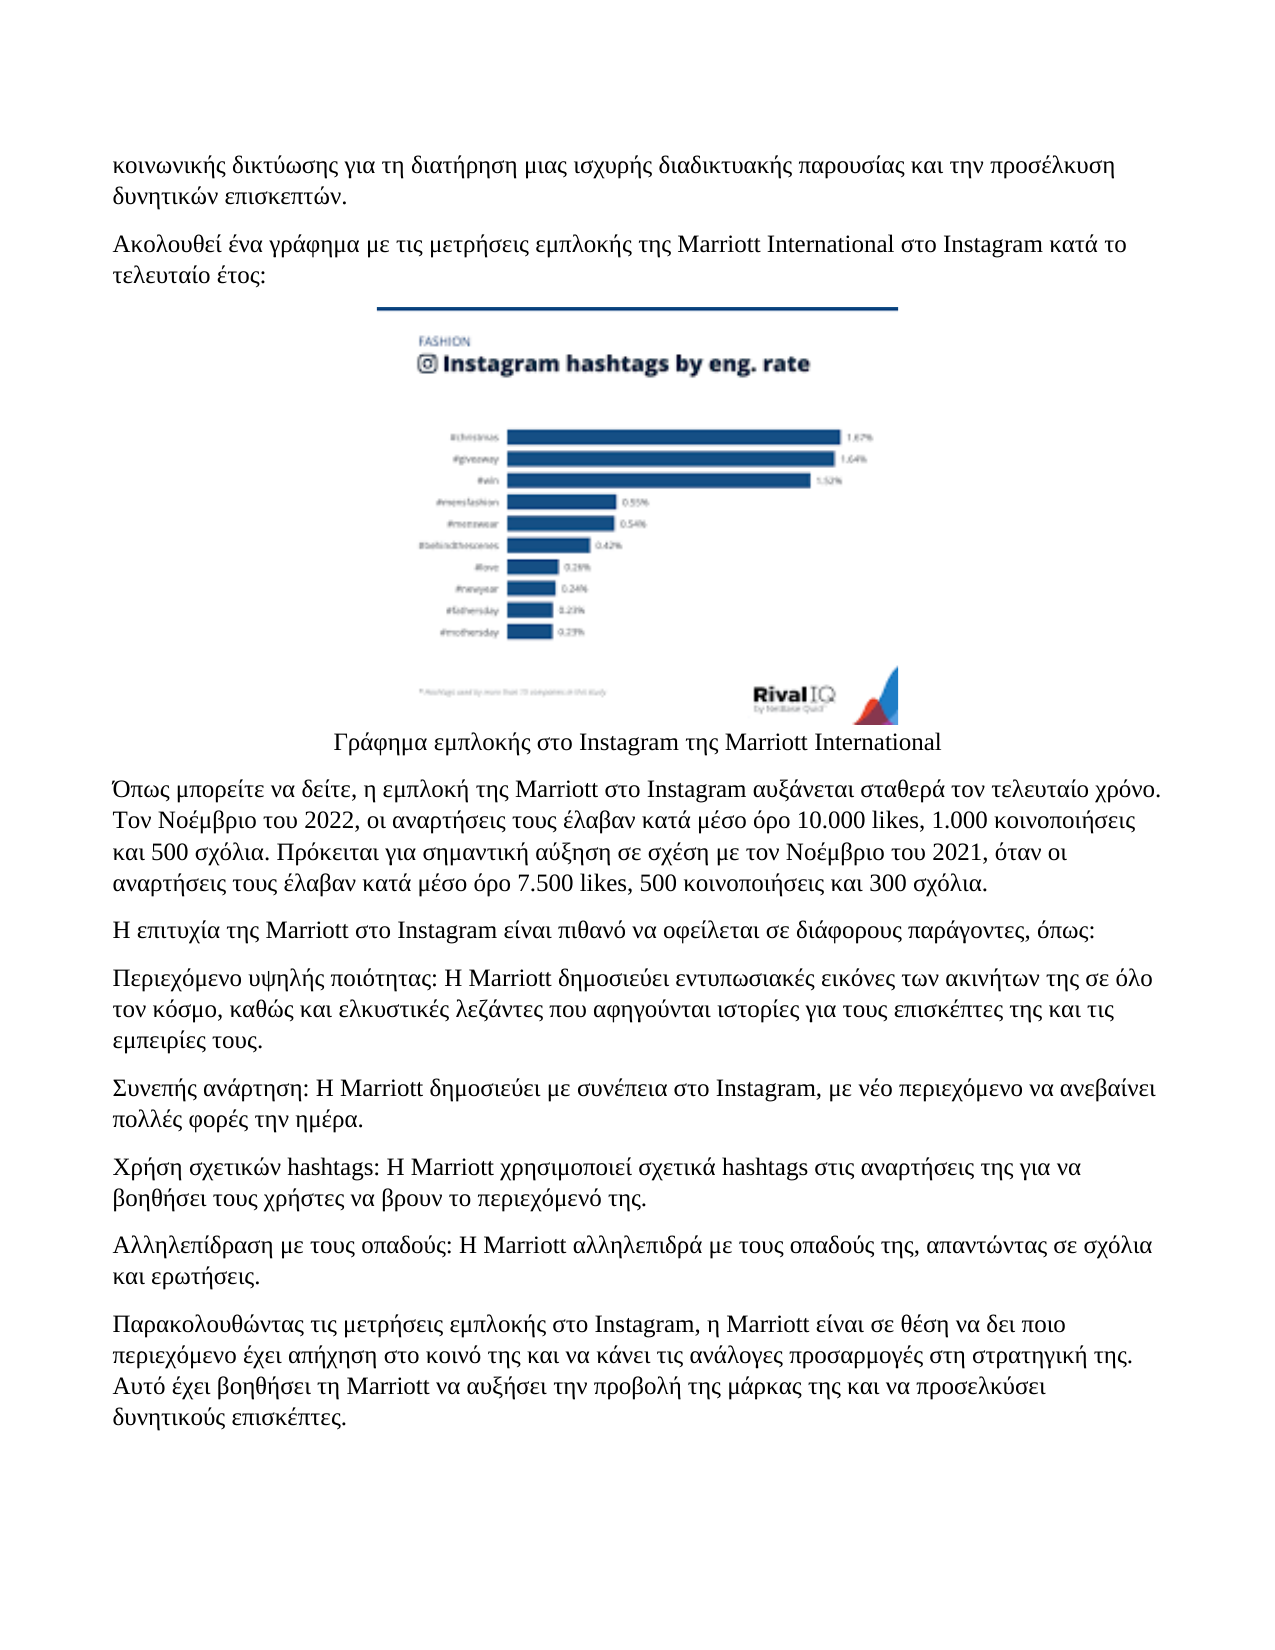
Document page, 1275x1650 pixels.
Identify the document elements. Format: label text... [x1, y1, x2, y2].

text Παρακολουθώντας τις μετρήσεις εμπλοκής στο Instagram, η Marriott είναι σε θέση να δει ποιο περιεχόμενο έχει απήχηση στο κοινό της και να κάνει τις ανάλογες προσαρμογές στη στρατηγική της. Αυτό έχει βοηθήσει τη Marriott να αυξήσει την προβολή της μάρκας της και να προσελκύσει δυνητικούς επισκέπτες. [112, 1309, 1162, 1431]
text Η επιτυχία της Marriott στο Instagram είναι πιθανό να οφείλεται σε διάφορους παράγοντες, όπως: [112, 915, 1162, 944]
text Περιεχόμενο υψηλής ποιότητας: Η Marriott δημοσιεύει εντυπωσιακές εικόνες των ακινήτων της σε όλο τον κόσμο, καθώς και ελκυστικές λεζάντες που αφηγούνται ιστορίες για τους επισκέπτες της και τις εμπειρίες τους. [112, 963, 1162, 1054]
picture [376, 307, 899, 725]
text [112, 150, 1162, 210]
text Χρήση σχετικών hashtags: Η Marriott χρησιμοποιεί σχετικά hashtags στις αναρτήσεις της για να βοηθήσει τους χρήστες να βρουν το περιεχόμενό της. [112, 1152, 1162, 1211]
text Συνεπής ανάρτηση: Η Marriott δημοσιεύει με συνέπεια στο Instagram, με νέο περιεχόμενο να ανεβαίνει πολλές φορές την ημέρα. [112, 1073, 1162, 1133]
text Ακολουθεί ένα γράφημα με τις μετρήσεις εμπλοκής της Marriott International στο Instagram κατά το τελευταίο έτος: [112, 229, 1162, 288]
text Όπως μπορείτε να δείτε, η εμπλοκή της Marriott στο Instagram αυξάνεται σταθερά τον τελευταίο χρόνο. Τον Νοέμβριο του 2022, οι αναρτήσεις τους έλαβαν κατά μέσο όρο 10.000 likes, 1.000 κοινοποιήσεις και 500 σχόλια. Πρόκειται για σημαντική αύξηση σε σχέση με τον Νοέμβριο του 2021, όταν οι αναρτήσεις τους έλαβαν κατά μέσο όρο 7.500 likes, 500 κοινοποιήσεις και 300 σχόλια. [112, 774, 1162, 896]
text Αλληλεπίδραση με τους οπαδούς: Η Marriott αλληλεπιδρά με τους οπαδούς της, απαντώντας σε σχόλια και ερωτήσεις. [112, 1230, 1162, 1290]
